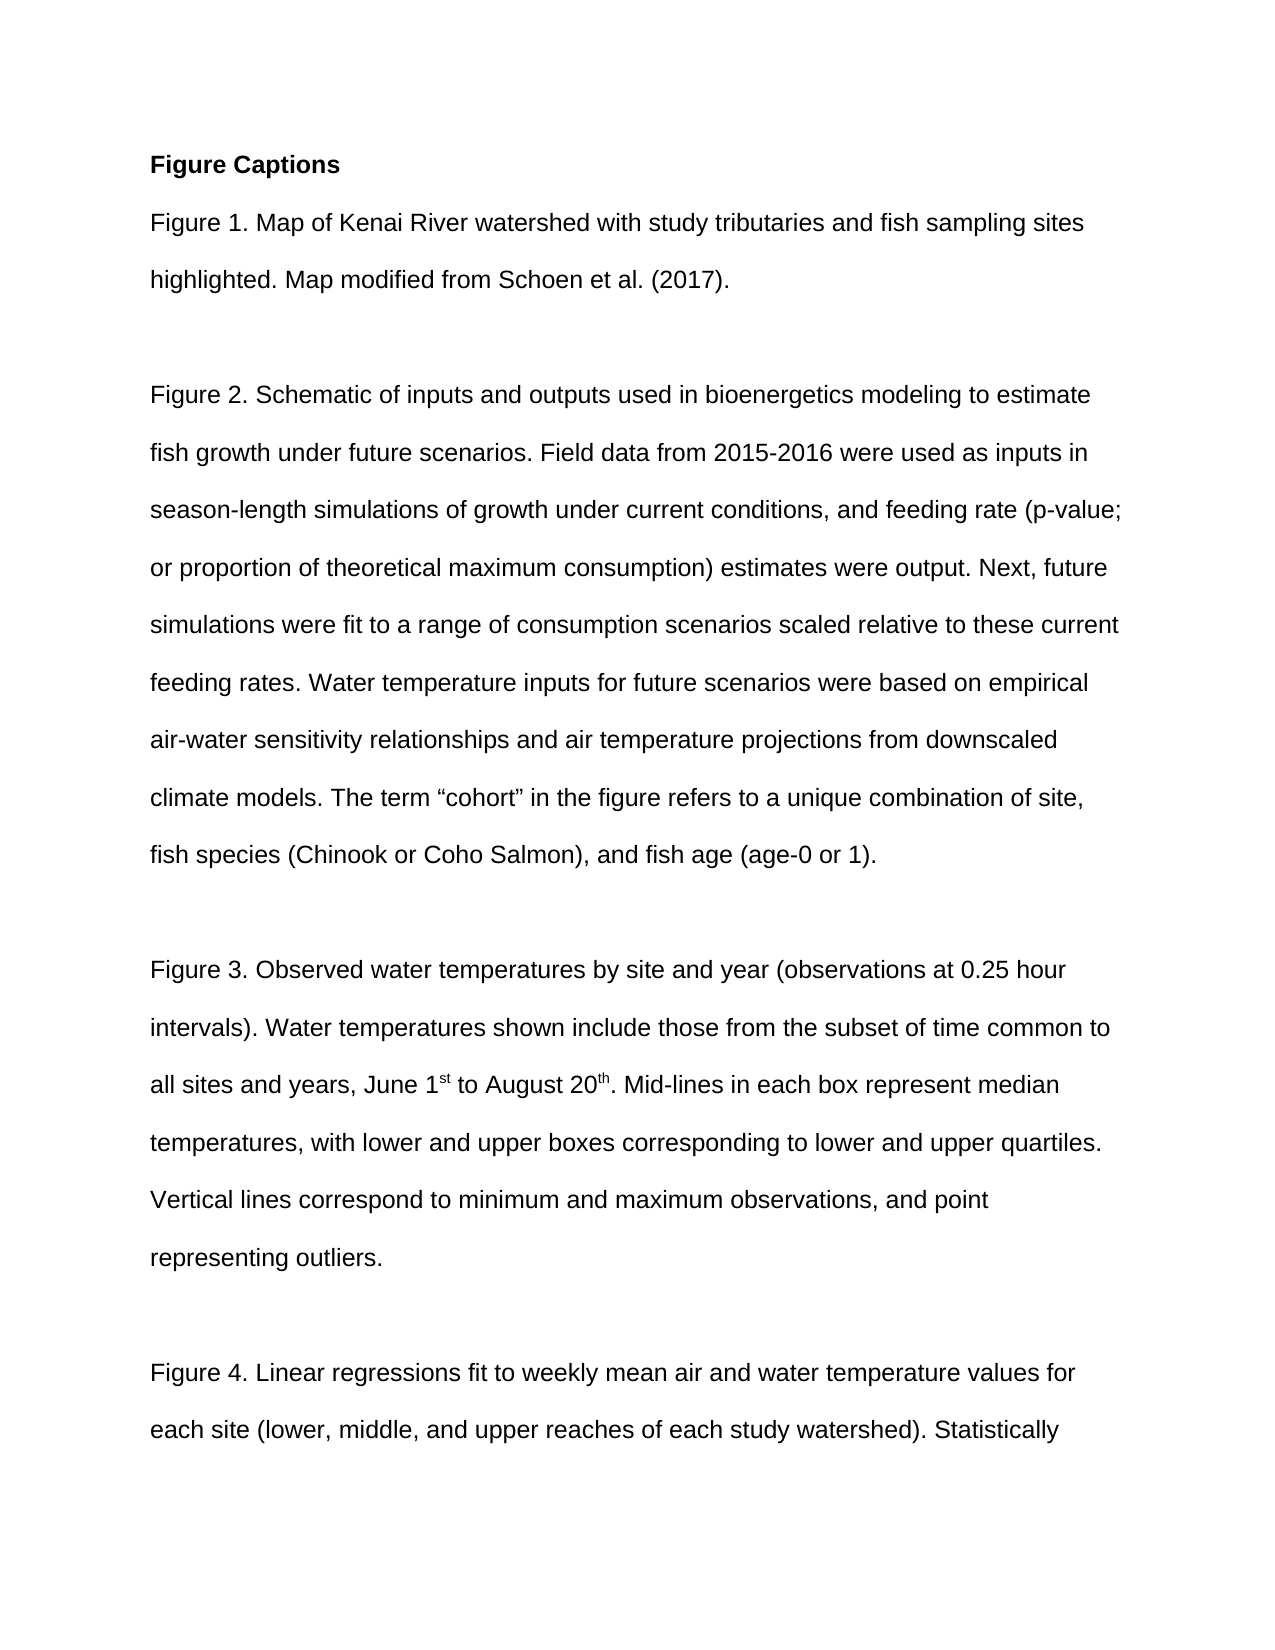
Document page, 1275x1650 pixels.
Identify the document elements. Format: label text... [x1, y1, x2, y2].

text Figure 1. Map of Kenai River watershed with study tributaries and fish sampling sites highlighted. Map modified from Schoen et al. (2017). [150, 207, 1125, 294]
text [150, 1357, 1125, 1444]
text Figure 2. Schematic of inputs and outputs used in bioenergetics modeling to estimate fish growth under future scenarios. Field data from 2015-2016 were used as inputs in season-length simulations of growth under current conditions, and feeding rate (p-value; or proportion of theoretical maximum consumption) estimates were output. Next, future simulations were fit to a range of consumption scenarios scaled relative to these current feeding rates. Water temperature inputs for future scenarios were based on empirical air-water sensitivity relationships and air temperature projections from downscaled climate models. The term “cohort” in the figure refers to a unique combination of site, fish species (Chinook or Coho Salmon), and fish age (age-0 or 1). [150, 380, 1125, 869]
text Figure Captions [150, 150, 1125, 179]
text Figure 3. Observed water temperatures by site and year (observations at 0.25 hour intervals). Water temperatures shown include those from the subset of time common to all sites and years, June 1st to August 20th. Mid-lines in each box represent median temperatures, with lower and upper boxes corresponding to lower and upper quartiles. Vertical lines correspond to minimum and maximum observations, and point representing outliers. [150, 955, 1125, 1271]
